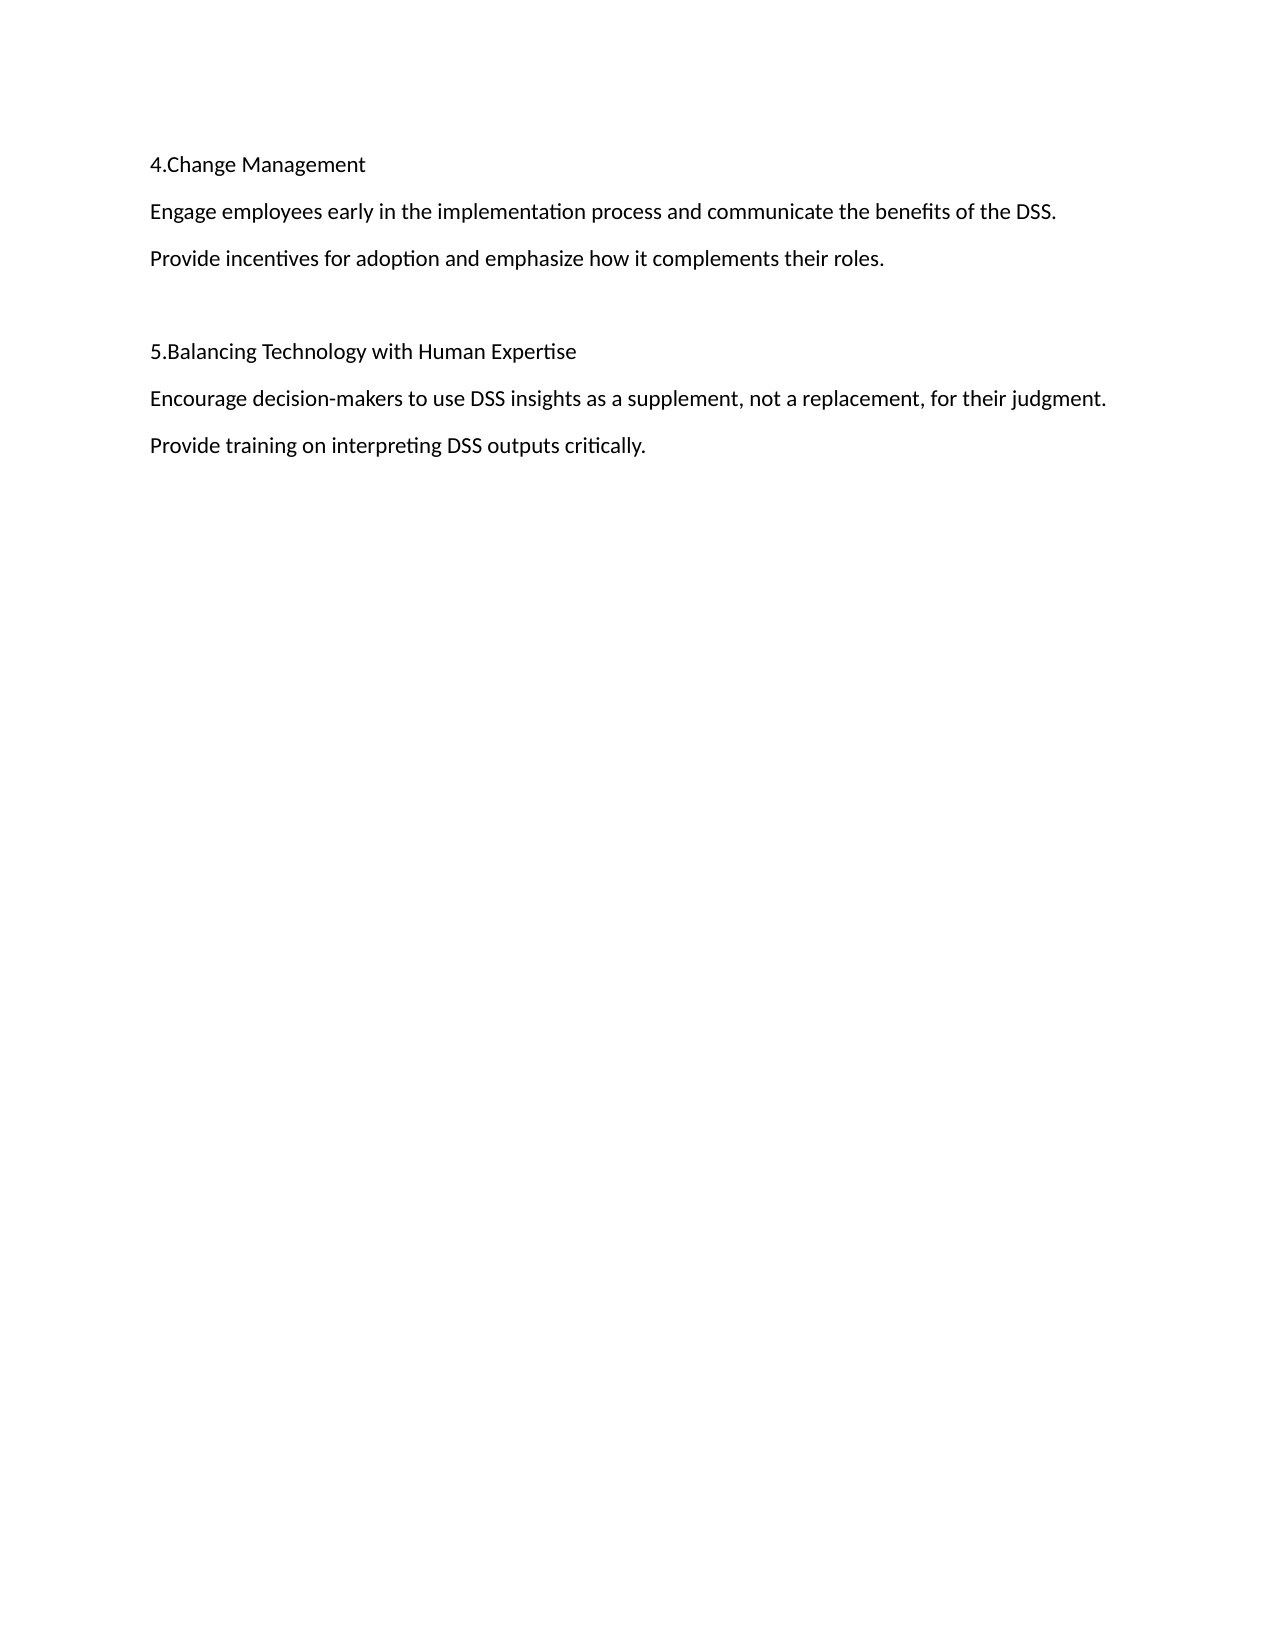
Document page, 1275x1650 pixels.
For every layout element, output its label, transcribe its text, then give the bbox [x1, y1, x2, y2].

text Encourage decision-makers to use DSS insights as a supplement, not a replacement, for their judgment. [150, 384, 1125, 412]
text Provide incentives for adoption and emphasize how it complements their roles. [150, 244, 1125, 272]
text 4.Change Management [150, 150, 1125, 178]
text Engage employees early in the implementation process and communicate the benefits of the DSS. [150, 197, 1125, 225]
text Provide training on interpreting DSS outputs critically. [150, 431, 1125, 459]
text 5.Balancing Technology with Human Expertise [150, 337, 1125, 366]
